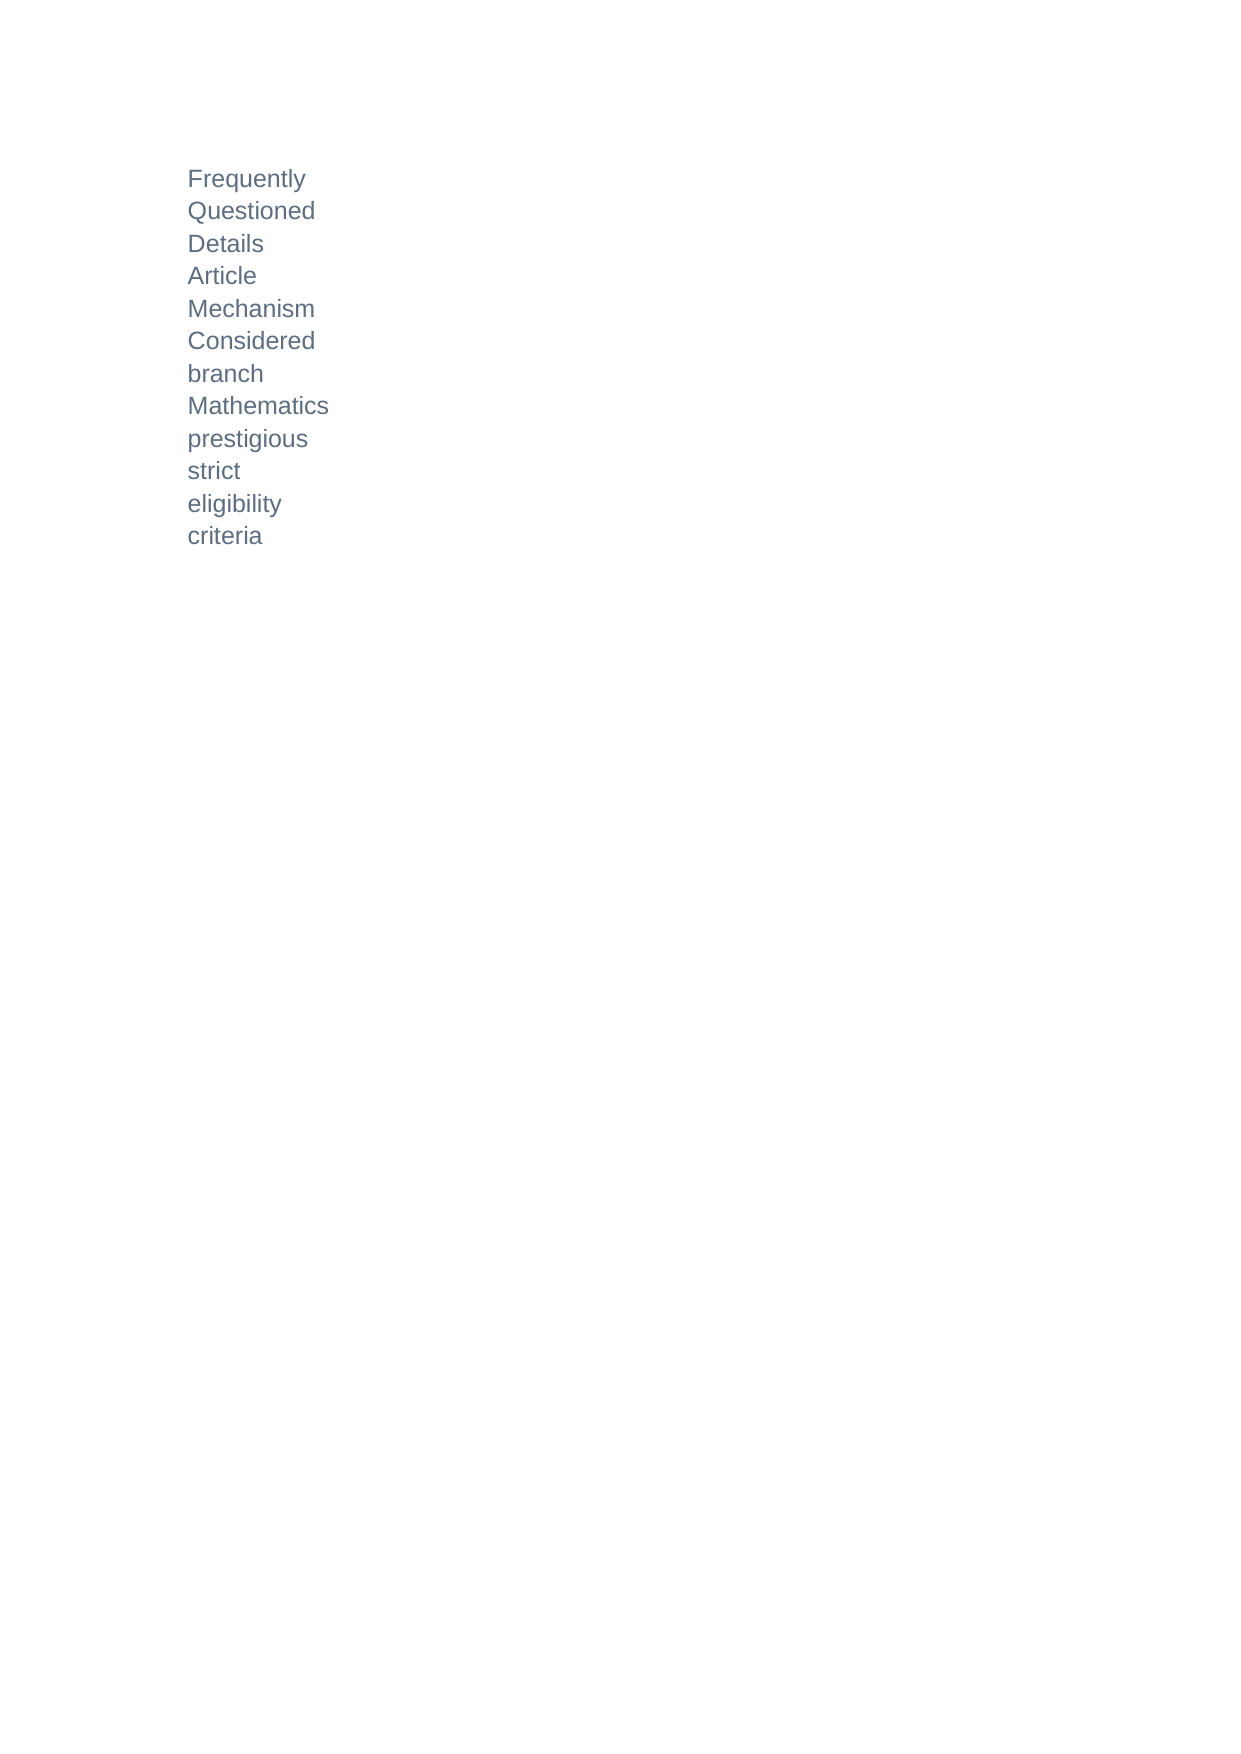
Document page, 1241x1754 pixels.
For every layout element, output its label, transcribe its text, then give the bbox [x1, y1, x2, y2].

text strict [187, 454, 1053, 487]
text Article [187, 259, 1053, 292]
text prestigious [187, 422, 1053, 454]
text Questioned [187, 194, 1053, 227]
text Frequently [187, 162, 1053, 194]
text eligibility [187, 487, 1053, 519]
text Details [187, 227, 1053, 259]
text branch [187, 357, 1053, 389]
text criteria [187, 519, 1053, 552]
text Mathematics [187, 389, 1053, 422]
text Mechanism [187, 292, 1053, 324]
text Considered [187, 324, 1053, 357]
